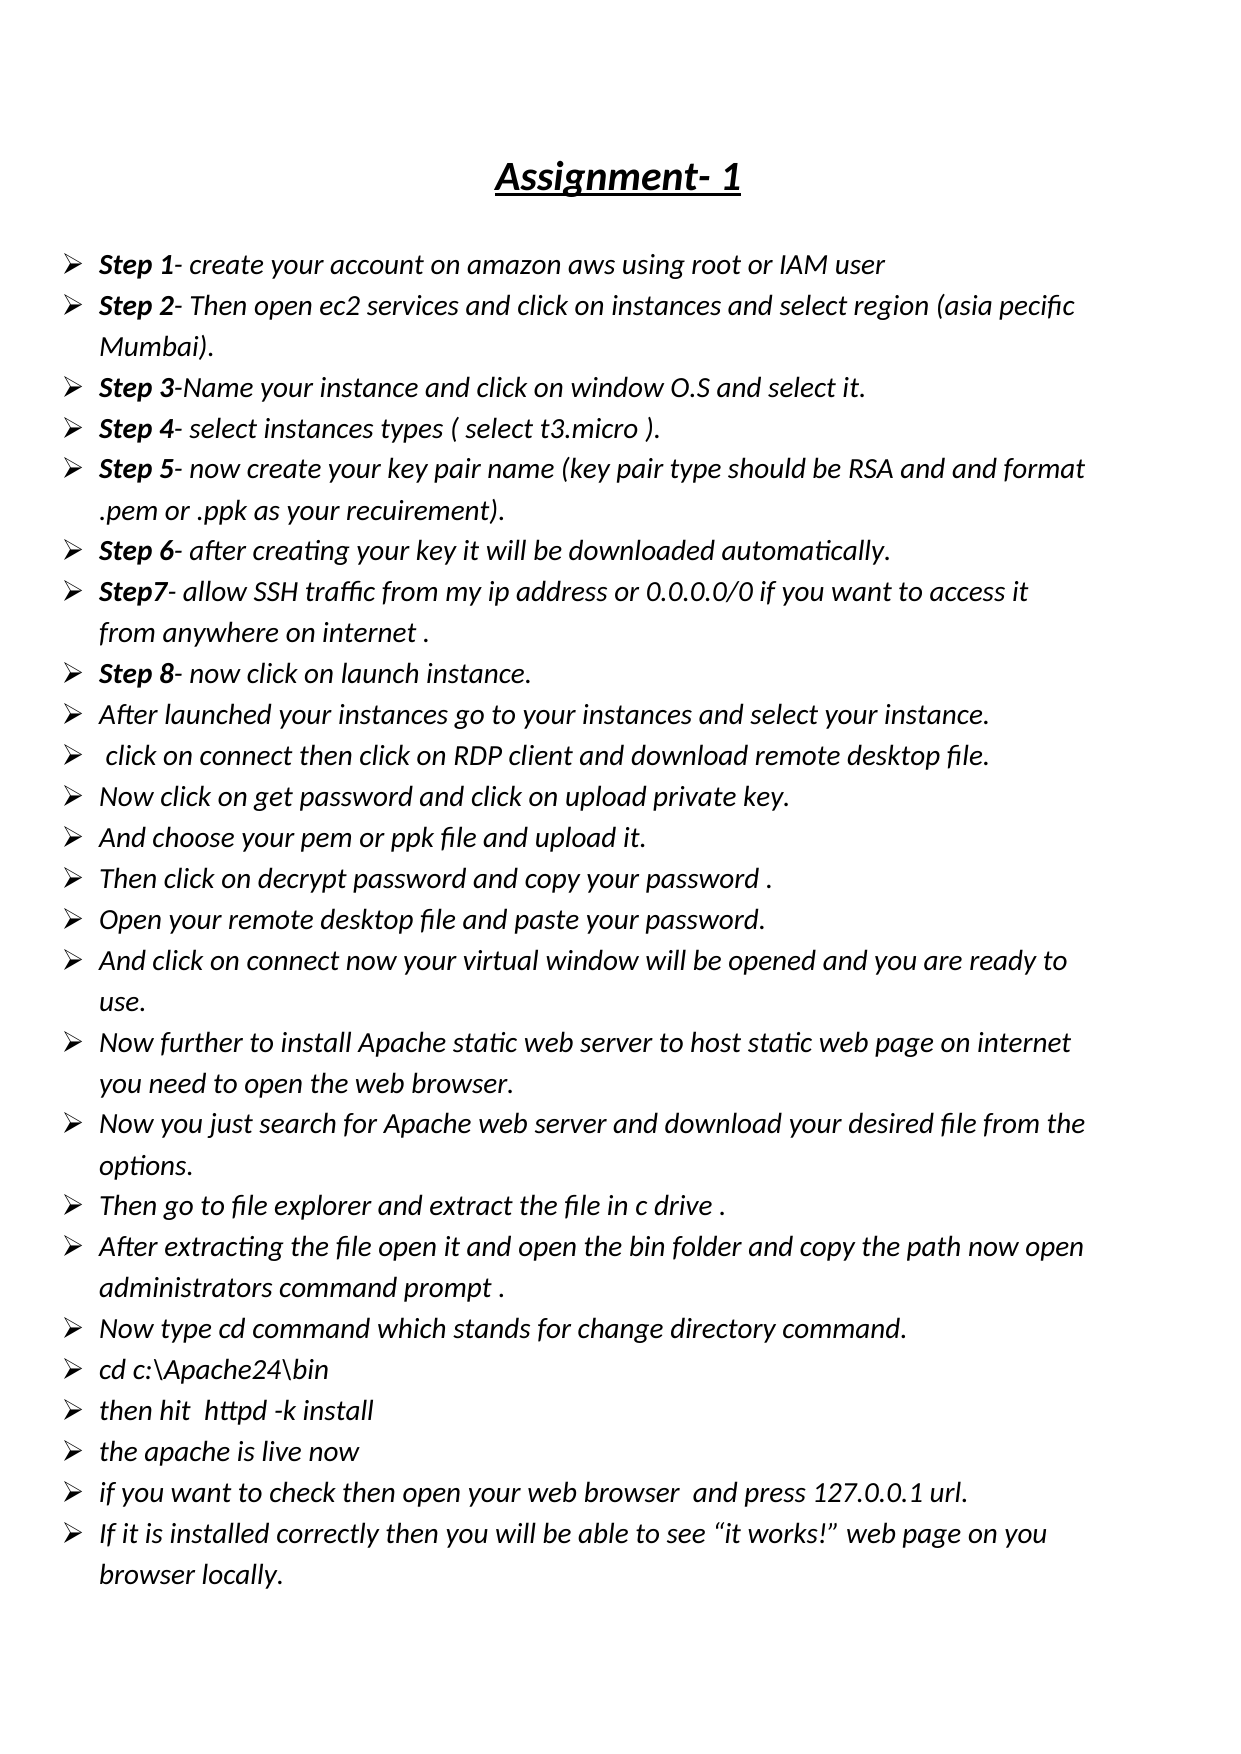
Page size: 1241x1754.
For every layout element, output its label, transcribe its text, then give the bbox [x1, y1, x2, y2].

list Now further to install Apache static web server to host static web page on internet you need to open the web browser. [61, 1024, 1090, 1100]
list then hit httpd -k install [61, 1392, 1090, 1428]
list Now you just search for Apache web server and download your desired file from the options. [61, 1106, 1090, 1182]
list Step 6- after creating your key it will be downloaded automatically. [61, 532, 1090, 568]
list Step 1- create your account on amazon aws using root or IAM user [61, 246, 1090, 282]
list Step 8- now click on launch instance. [61, 655, 1090, 691]
list Step 4- select instances types ( select t3.micro ). [61, 410, 1090, 445]
list Step 5- now create your key pair name (key pair type should be RSA and and format .pem or .ppk as your recuirement). [61, 451, 1090, 527]
list if you want to check then open your web browser and press 127.0.0.1 url. [61, 1474, 1090, 1510]
list cd c:\Apache24\bin [61, 1351, 1090, 1387]
list Step 3-Name your instance and click on window O.S and select it. [61, 369, 1090, 404]
list Now type cd command which stands for change directory command. [61, 1310, 1090, 1346]
list And click on connect now your virtual window will be opened and you are ready to use. [61, 942, 1090, 1018]
list Step7- allow SSH traffic from my ip address or 0.0.0.0/0 if you want to access it from anywhere on internet . [61, 573, 1090, 650]
list Step 2- Then open ec2 services and click on instances and select region (asia pecific Mumbai). [61, 287, 1090, 363]
text Assignment- 1 [150, 150, 1090, 201]
list If it is installed correctly then you will be able to see “it works!” web page on you browser locally. [61, 1515, 1090, 1592]
list And choose your pem or ppk file and upload it. [61, 819, 1090, 855]
list Now click on get password and click on upload private key. [61, 778, 1090, 814]
list Open your remote desktop file and paste your password. [61, 901, 1090, 937]
list click on connect then click on RDP client and download remote desktop file. [61, 737, 1090, 773]
list After launched your instances go to your instances and select your instance. [61, 696, 1090, 732]
list the apache is live now [61, 1433, 1090, 1469]
list Then click on decrypt password and copy your password . [61, 860, 1090, 896]
list After extracting the file open it and open the bin folder and copy the path now open administrators command prompt . [61, 1228, 1090, 1305]
list Then go to file explorer and extract the file in c drive . [61, 1187, 1090, 1223]
